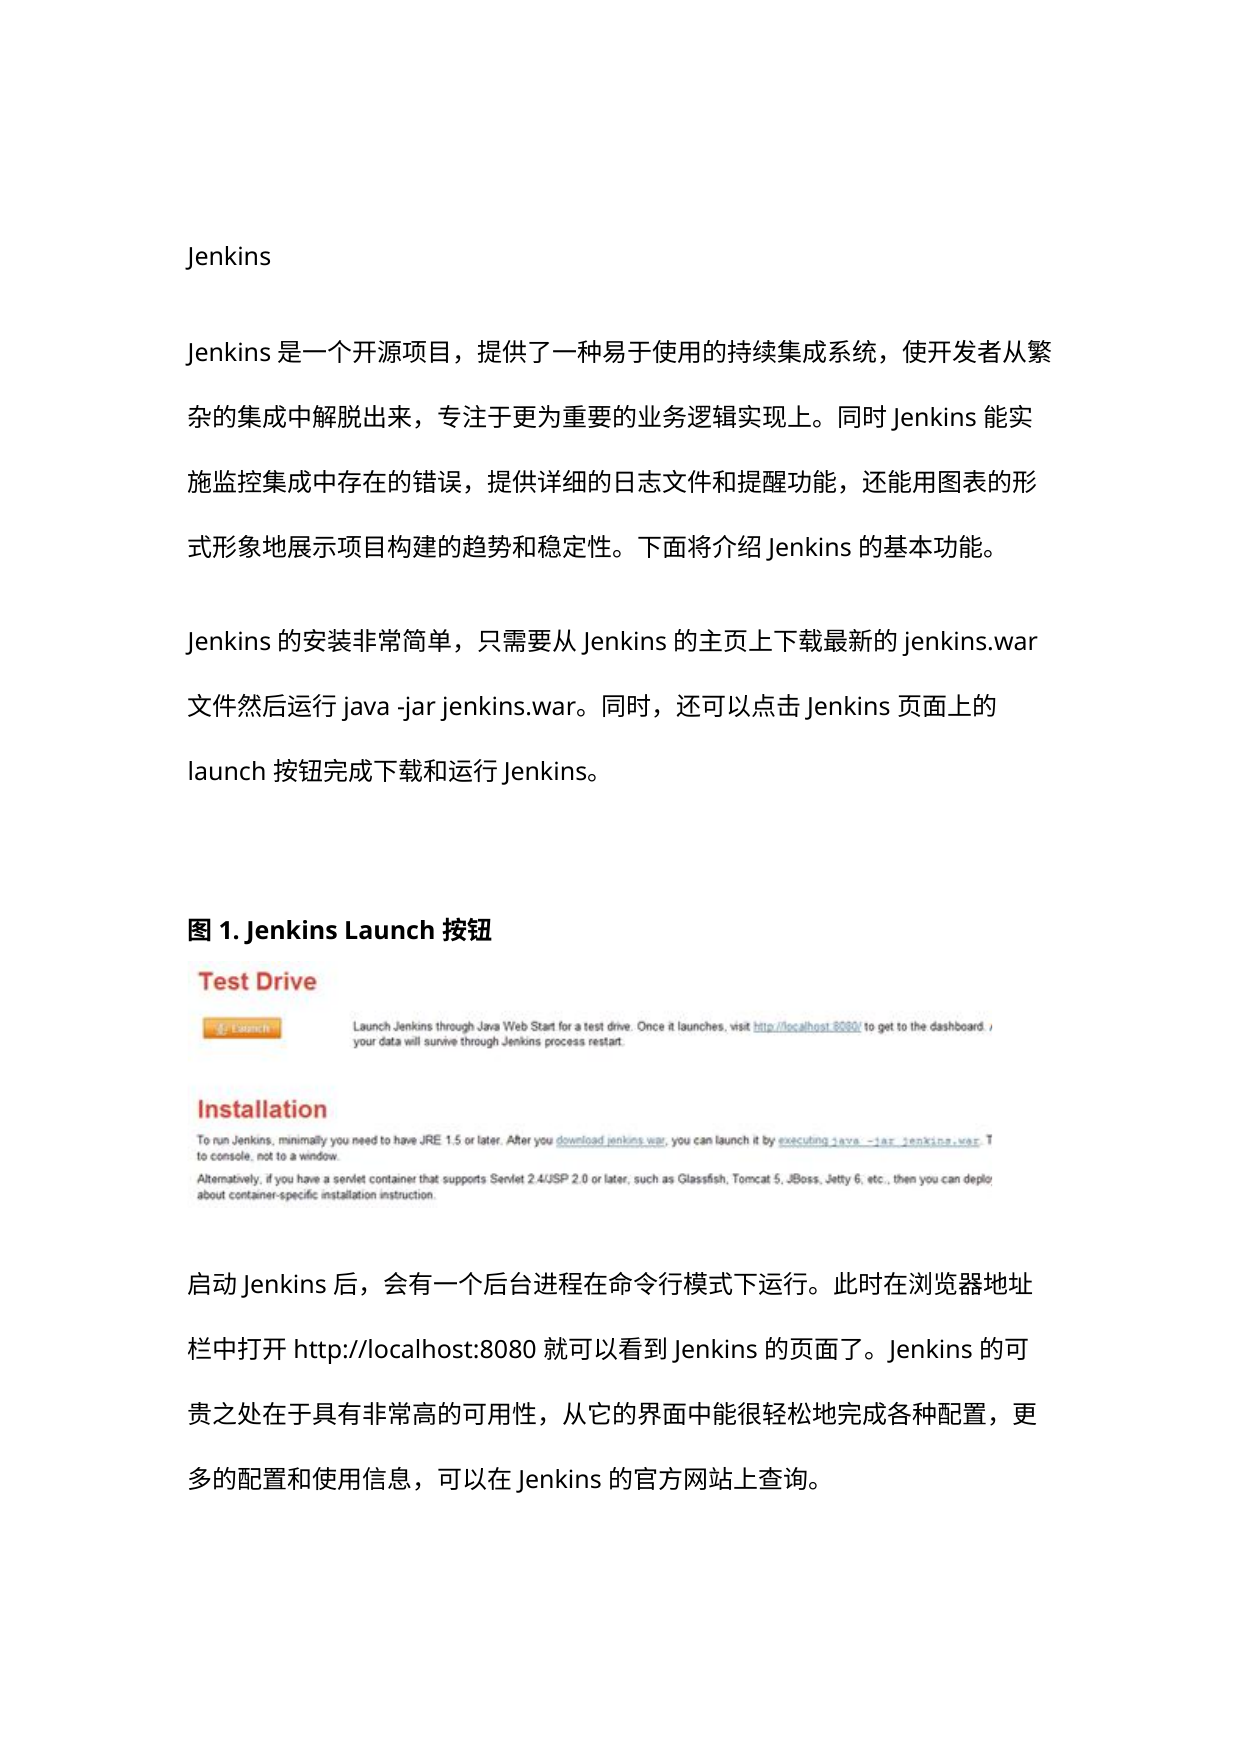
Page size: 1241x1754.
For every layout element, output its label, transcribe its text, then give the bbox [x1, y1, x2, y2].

text Jenkins 是一个开源项目，提供了一种易于使用的持续集成系统，使开发者从繁杂的集成中解脱出来，专注于更为重要的业务逻辑实现上。同时 Jenkins 能实施监控集成中存在的错误，提供详细的日志文件和提醒功能，还能用图表的形式形象地展示项目构建的趋势和稳定性。下面将介绍 Jenkins 的基本功能。 [187, 441, 1053, 701]
picture [187, 1084, 993, 1332]
text Jenkins 的安装非常简单，只需要从 Jenkins 的主页上下载最新的 jenkins.war 文件然后运行 java -jar jenkins.war。同时，还可以点击 Jenkins 页面上的 launch 按钮完成下载和运行 Jenkins。 [187, 730, 1053, 925]
text Jenkins [187, 347, 1053, 412]
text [187, 1374, 1053, 1504]
